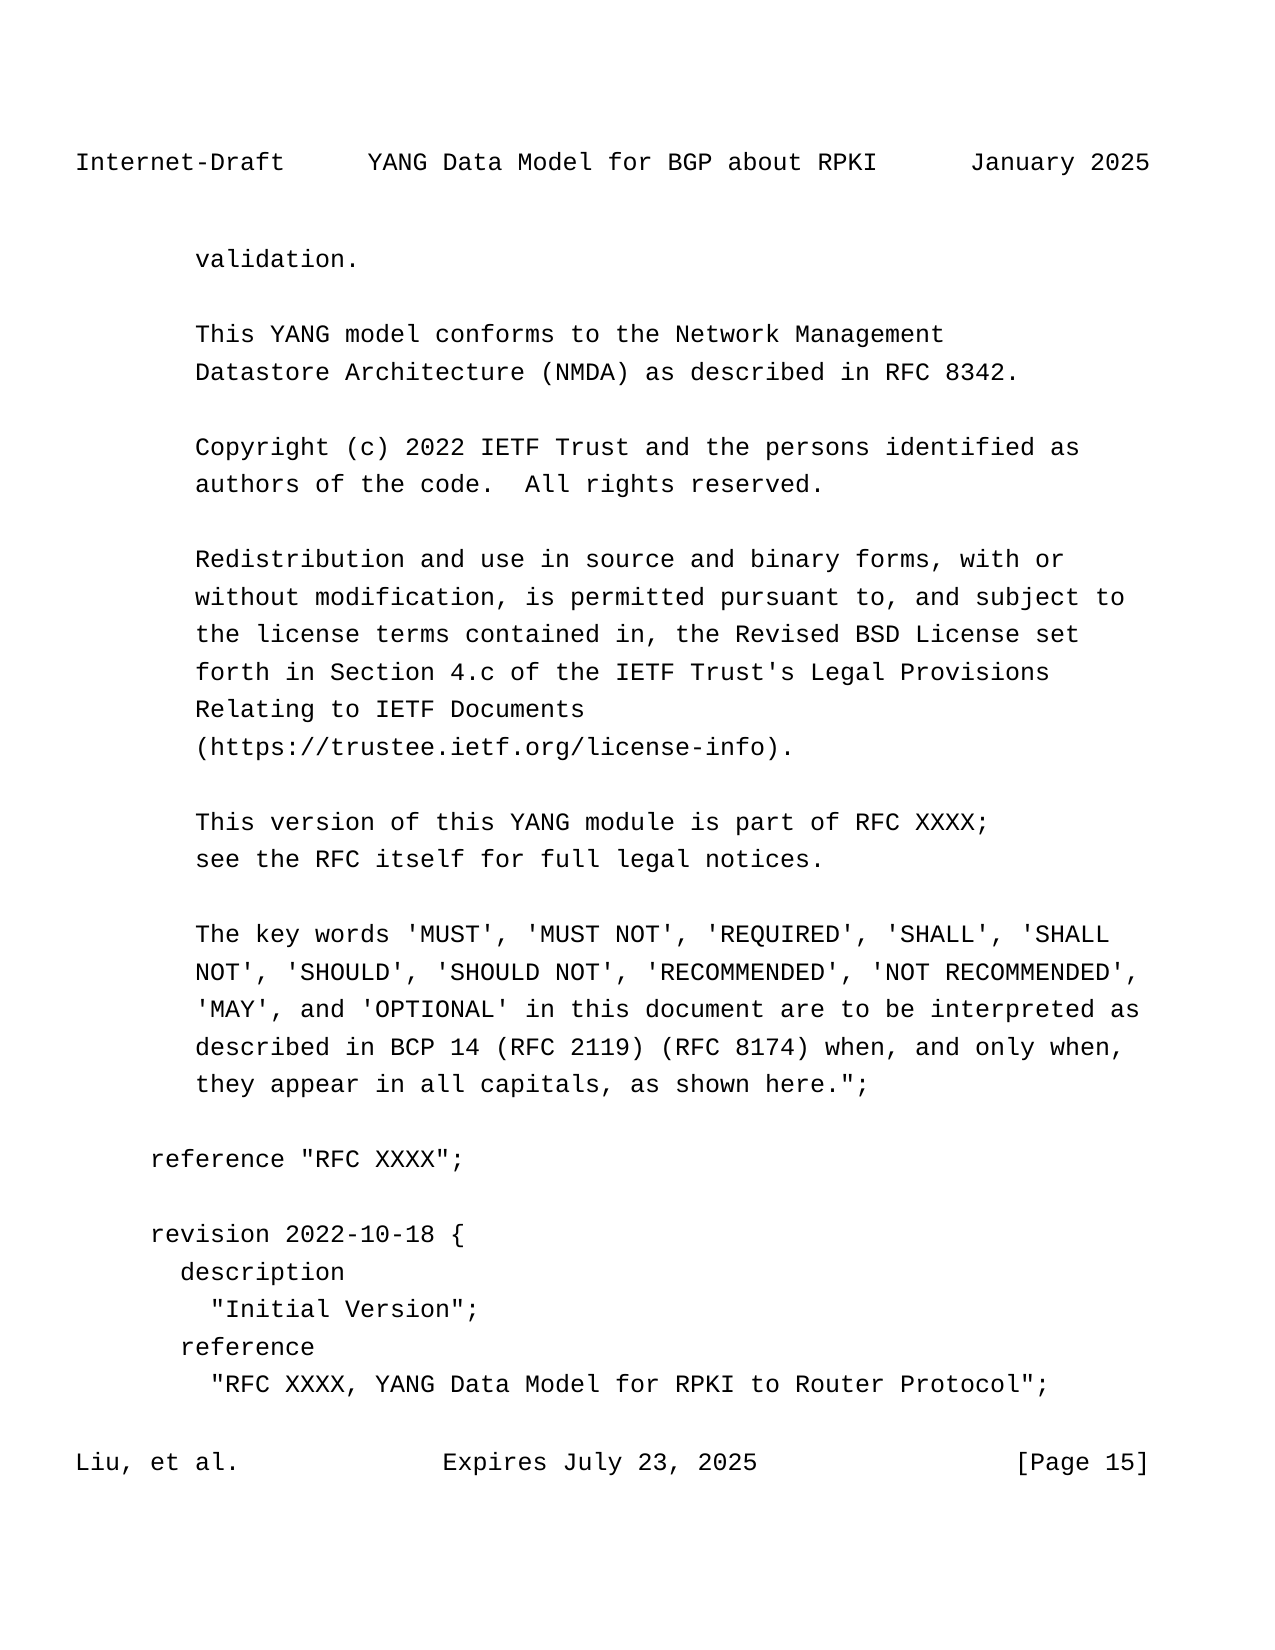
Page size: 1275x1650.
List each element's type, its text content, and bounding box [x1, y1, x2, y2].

text revision 2022-10-18 { [120, 1217, 1155, 1254]
text forth in Section 4.c of the IETF Trust's Legal Provisions [120, 654, 1155, 692]
text validation. [120, 242, 1155, 279]
text This YANG model conforms to the Network Management [120, 317, 1155, 354]
text This version of this YANG module is part of RFC XXXX; [120, 804, 1155, 842]
text see the RFC itself for full legal notices. [120, 842, 1155, 879]
text the license terms contained in, the Revised BSD License set [120, 617, 1155, 654]
text without modification, is permitted pursuant to, and subject to [120, 579, 1155, 617]
text The key words 'MUST', 'MUST NOT', 'REQUIRED', 'SHALL', 'SHALL [120, 917, 1155, 954]
text reference "RFC XXXX"; [120, 1142, 1155, 1179]
text Datastore Architecture (NMDA) as described in RFC 8342. [120, 354, 1155, 392]
text description [120, 1254, 1155, 1292]
text "Initial Version"; [120, 1292, 1155, 1329]
text (https://trustee.ietf.org/license-info). [120, 729, 1155, 767]
text they appear in all capitals, as shown here."; [120, 1067, 1155, 1104]
text authors of the code. All rights reserved. [120, 467, 1155, 504]
text "RFC XXXX, YANG Data Model for RPKI to Router Protocol"; [120, 1367, 1155, 1404]
text Redistribution and use in source and binary forms, with or [120, 542, 1155, 579]
text 'MAY', and 'OPTIONAL' in this document are to be interpreted as [120, 992, 1155, 1029]
text Relating to IETF Documents [120, 692, 1155, 729]
text described in BCP 14 (RFC 2119) (RFC 8174) when, and only when, [120, 1029, 1155, 1067]
text NOT', 'SHOULD', 'SHOULD NOT', 'RECOMMENDED', 'NOT RECOMMENDED', [120, 954, 1155, 992]
text Copyright (c) 2022 IETF Trust and the persons identified as [120, 429, 1155, 467]
text reference [120, 1329, 1155, 1367]
